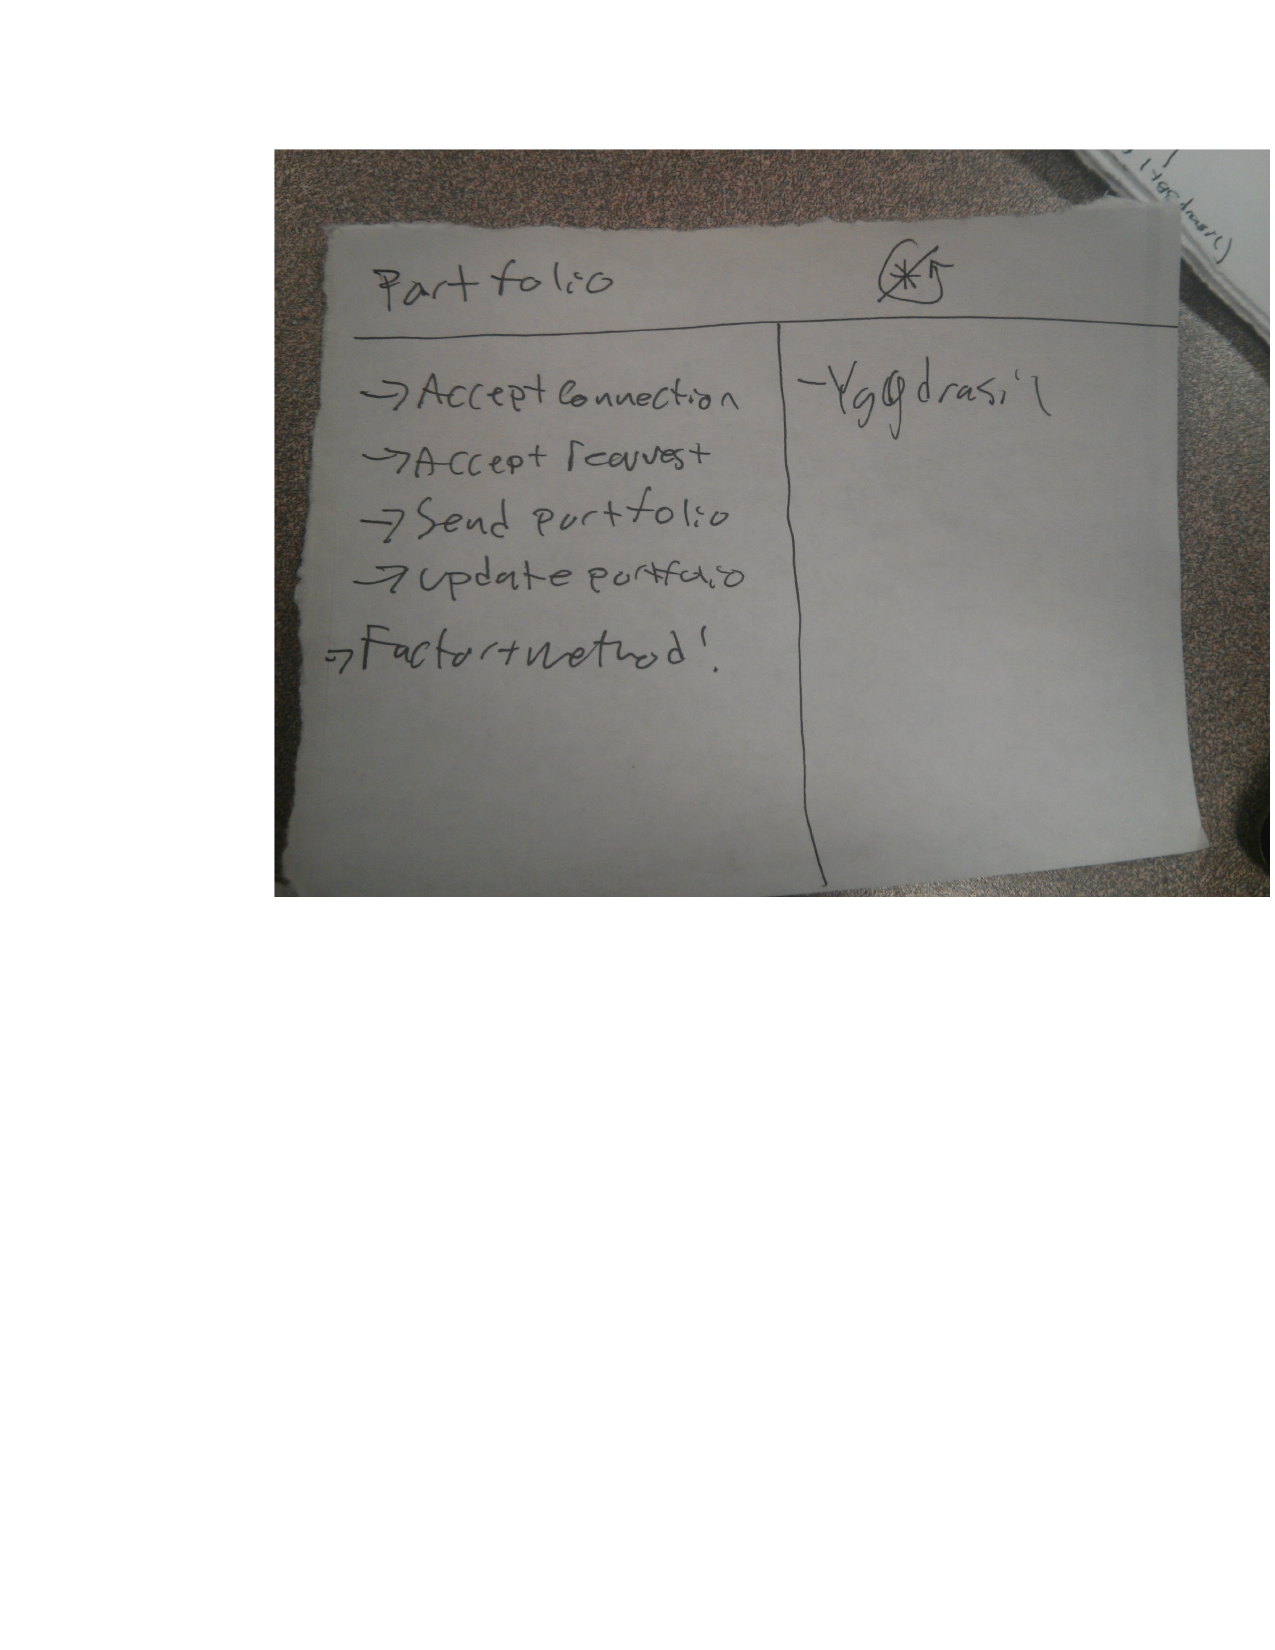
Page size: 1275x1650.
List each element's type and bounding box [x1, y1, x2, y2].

picture [276, 150, 1269, 897]
